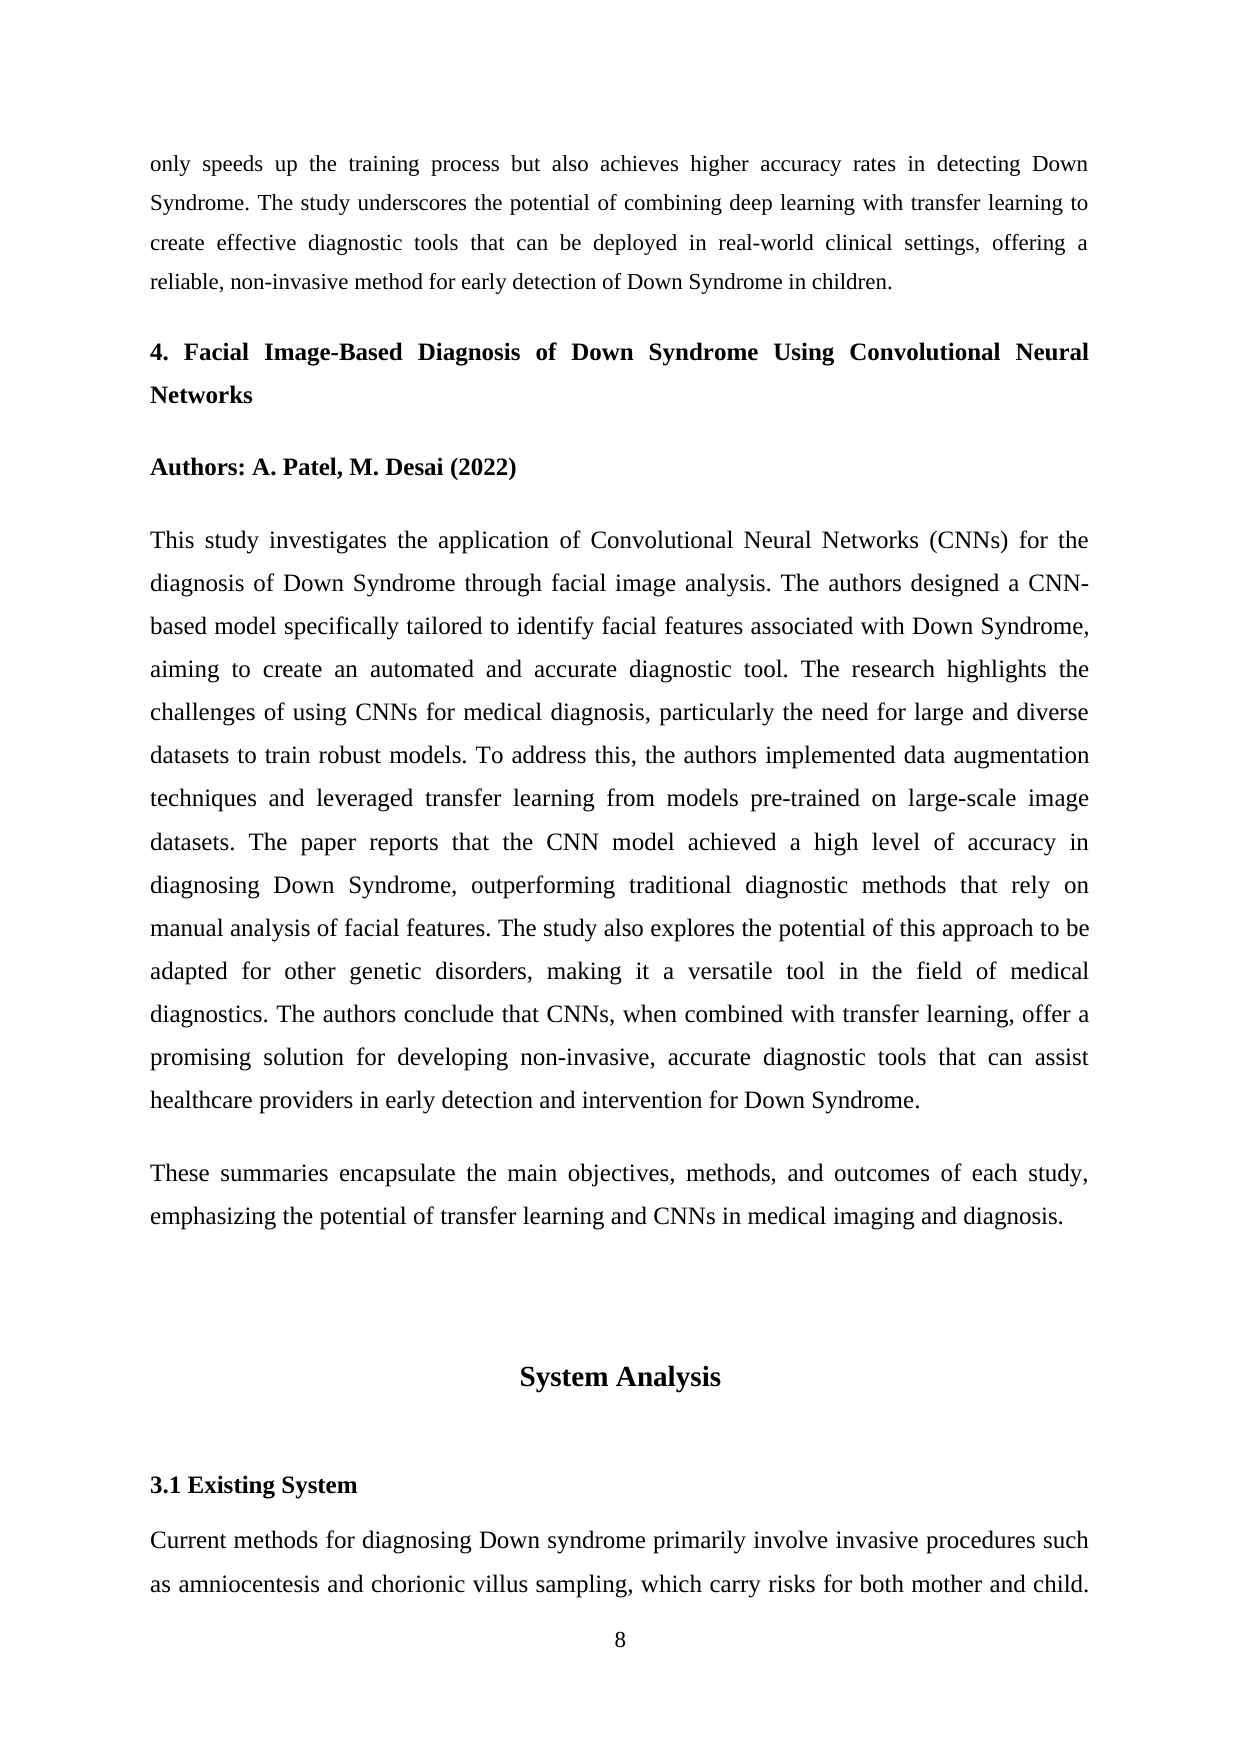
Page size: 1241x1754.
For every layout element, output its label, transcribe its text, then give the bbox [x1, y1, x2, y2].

text These summaries encapsulate the main objectives, methods, and outcomes of each study, emphasizing the potential of transfer learning and CNNs in medical imaging and diagnosis. [150, 1158, 1090, 1229]
text This study investigates the application of Convolutional Neural Networks (CNNs) for the diagnosis of Down Syndrome through facial image analysis. The authors designed a CNN-based model specifically tailored to identify facial features associated with Down Syndrome, aiming to create an automated and accurate diagnostic tool. The research highlights the challenges of using CNNs for medical diagnosis, particularly the need for large and diverse datasets to train robust models. To address this, the authors implemented data augmentation techniques and leveraged transfer learning from models pre-trained on large-scale image datasets. The paper reports that the CNN model achieved a high level of accuracy in diagnosing Down Syndrome, outperforming traditional diagnostic methods that rely on manual analysis of facial features. The study also explores the potential of this approach to be adapted for other genetic disorders, making it a versatile tool in the field of medical diagnostics. The authors conclude that CNNs, when combined with transfer learning, offer a promising solution for developing non-invasive, accurate diagnostic tools that can assist healthcare providers in early detection and intervention for Down Syndrome. [150, 525, 1090, 1114]
subtitle 3.1 Existing System [150, 1471, 1090, 1499]
text 4. Facial Image-Based Diagnosis of Down Syndrome Using Convolutional Neural Networks [150, 337, 1090, 409]
subtitle System Analysis [150, 1359, 1090, 1393]
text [150, 1526, 1090, 1597]
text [150, 150, 1090, 295]
text Authors: A. Patel, M. Desai (2022) [150, 452, 1090, 481]
